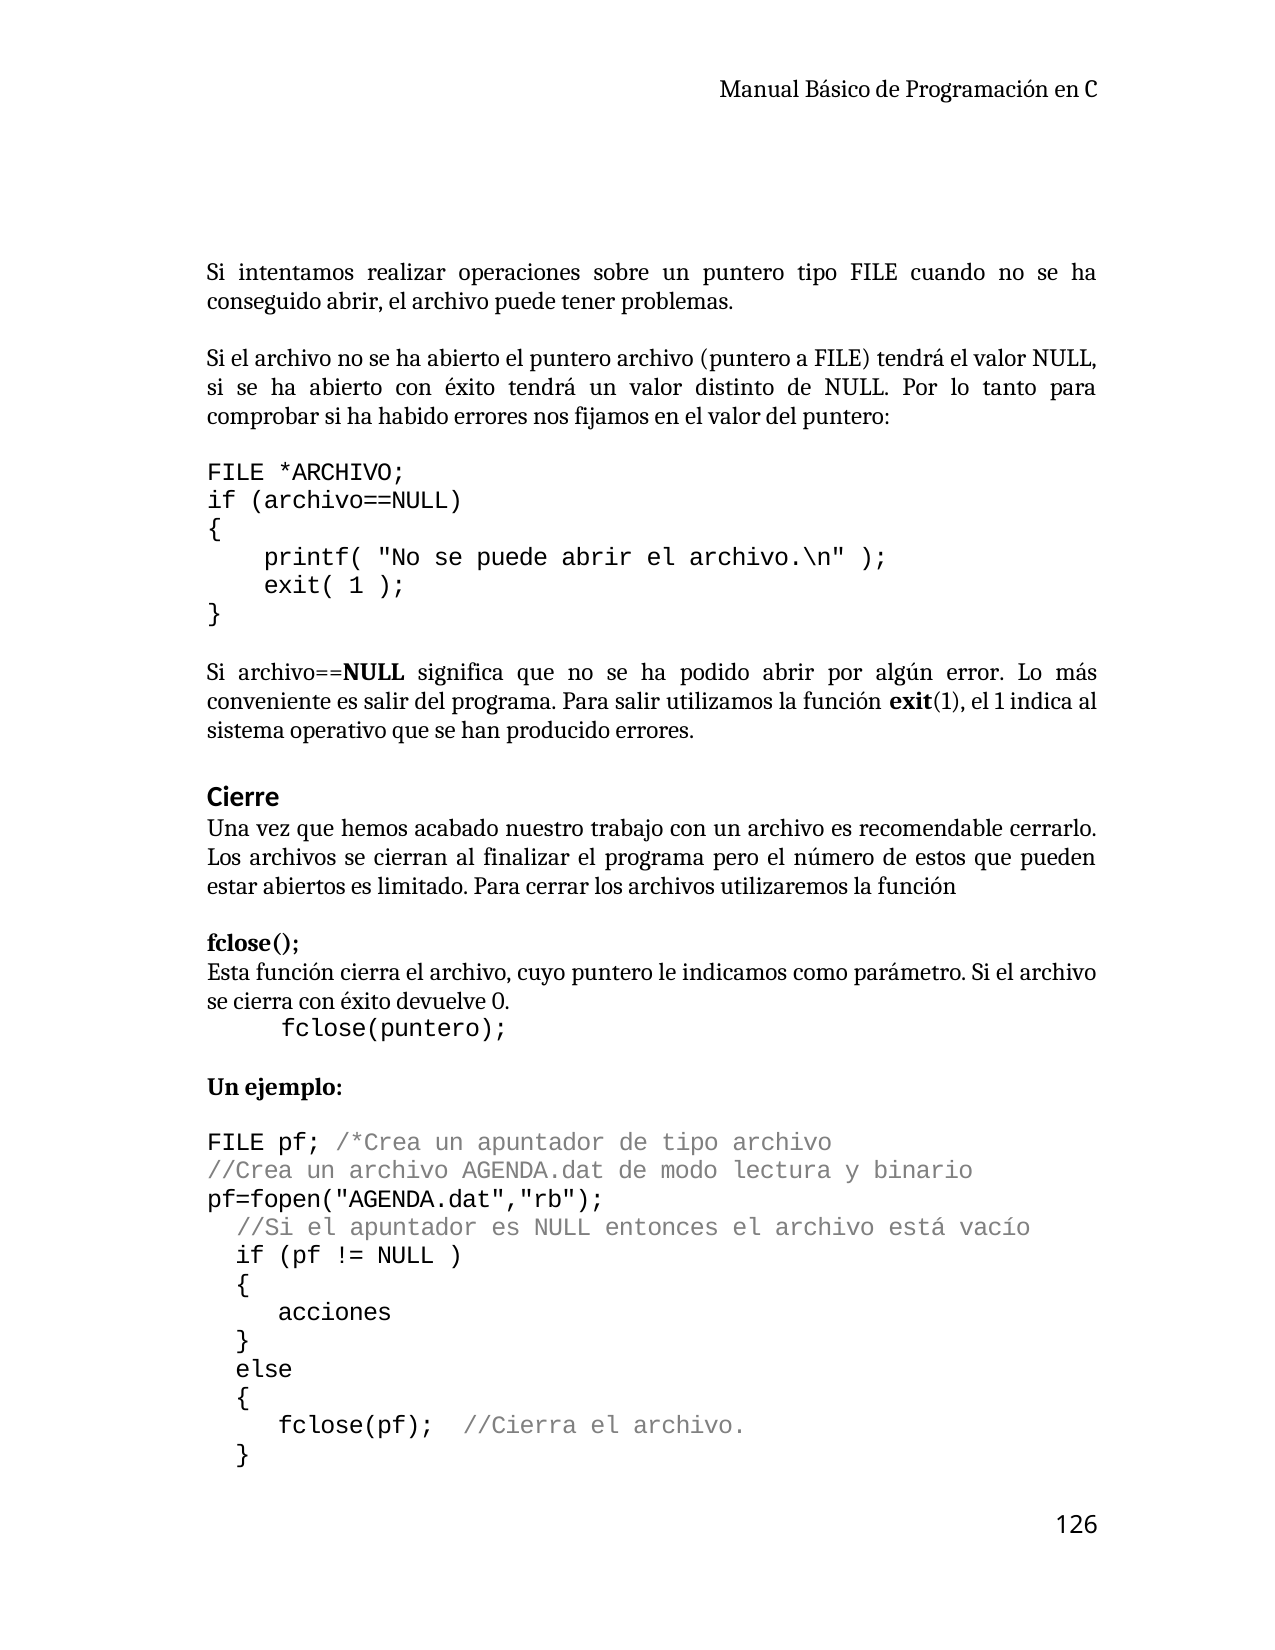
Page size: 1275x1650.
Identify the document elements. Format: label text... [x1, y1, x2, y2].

text Si el archivo no se ha abierto el puntero archivo (puntero a FILE) tendrá el valor NULL, si se ha abierto con éxito tendrá un valor distinto de NULL. Por lo tanto para comprobar si ha habido errores nos fijamos en el valor del puntero: [207, 344, 1098, 431]
text exit( 1 ); [207, 573, 1098, 601]
text fclose(puntero); [207, 1015, 1098, 1044]
text { [207, 516, 1098, 544]
text else [207, 1356, 1098, 1384]
text if (pf != NULL ) [207, 1243, 1098, 1271]
text { [207, 1271, 1098, 1299]
text if (archivo==NULL) [207, 488, 1098, 516]
text fclose(pf); //Cierra el archivo. [207, 1413, 1098, 1441]
text FILE pf; /*Crea un apuntador de tipo archivo [207, 1129, 1098, 1158]
text } [207, 601, 1098, 629]
text //Crea un archivo AGENDA.dat de modo lectura y binario [207, 1158, 1098, 1186]
text printf( "No se puede abrir el archivo.\n" ); [207, 544, 1098, 573]
text FILE *ARCHIVO; [207, 459, 1098, 488]
text Un ejemplo: [207, 1072, 1098, 1101]
text Esta función cierra el archivo, cuyo puntero le indicamos como parámetro. Si el archivo se cierra con éxito devuelve 0. [207, 958, 1098, 1015]
subtitle Cierre [207, 778, 1098, 814]
text Si archivo==NULL significa que no se ha podido abrir por algún error. Lo más conveniente es salir del programa. Para salir utilizamos la función exit(1), el 1 indica al sistema operativo que se han producido errores. [207, 658, 1098, 744]
text pf=fopen("AGENDA.dat","rb"); [207, 1186, 1098, 1214]
text } [207, 1441, 1098, 1469]
text } [207, 1328, 1098, 1356]
text //Si el apuntador es NULL entonces el archivo está vacío [207, 1214, 1098, 1243]
text acciones [207, 1299, 1098, 1328]
subtitle fclose(); [207, 929, 1098, 958]
text { [207, 1384, 1098, 1413]
text Una vez que hemos acabado nuestro trabajo con un archivo es recomendable cerrarlo. Los archivos se cierran al finalizar el programa pero el número de estos que pueden estar abiertos es limitado. Para cerrar los archivos utilizaremos la función [207, 814, 1098, 900]
text Si intentamos realizar operaciones sobre un puntero tipo FILE cuando no se ha conseguido abrir, el archivo puede tener problemas. [207, 258, 1098, 316]
